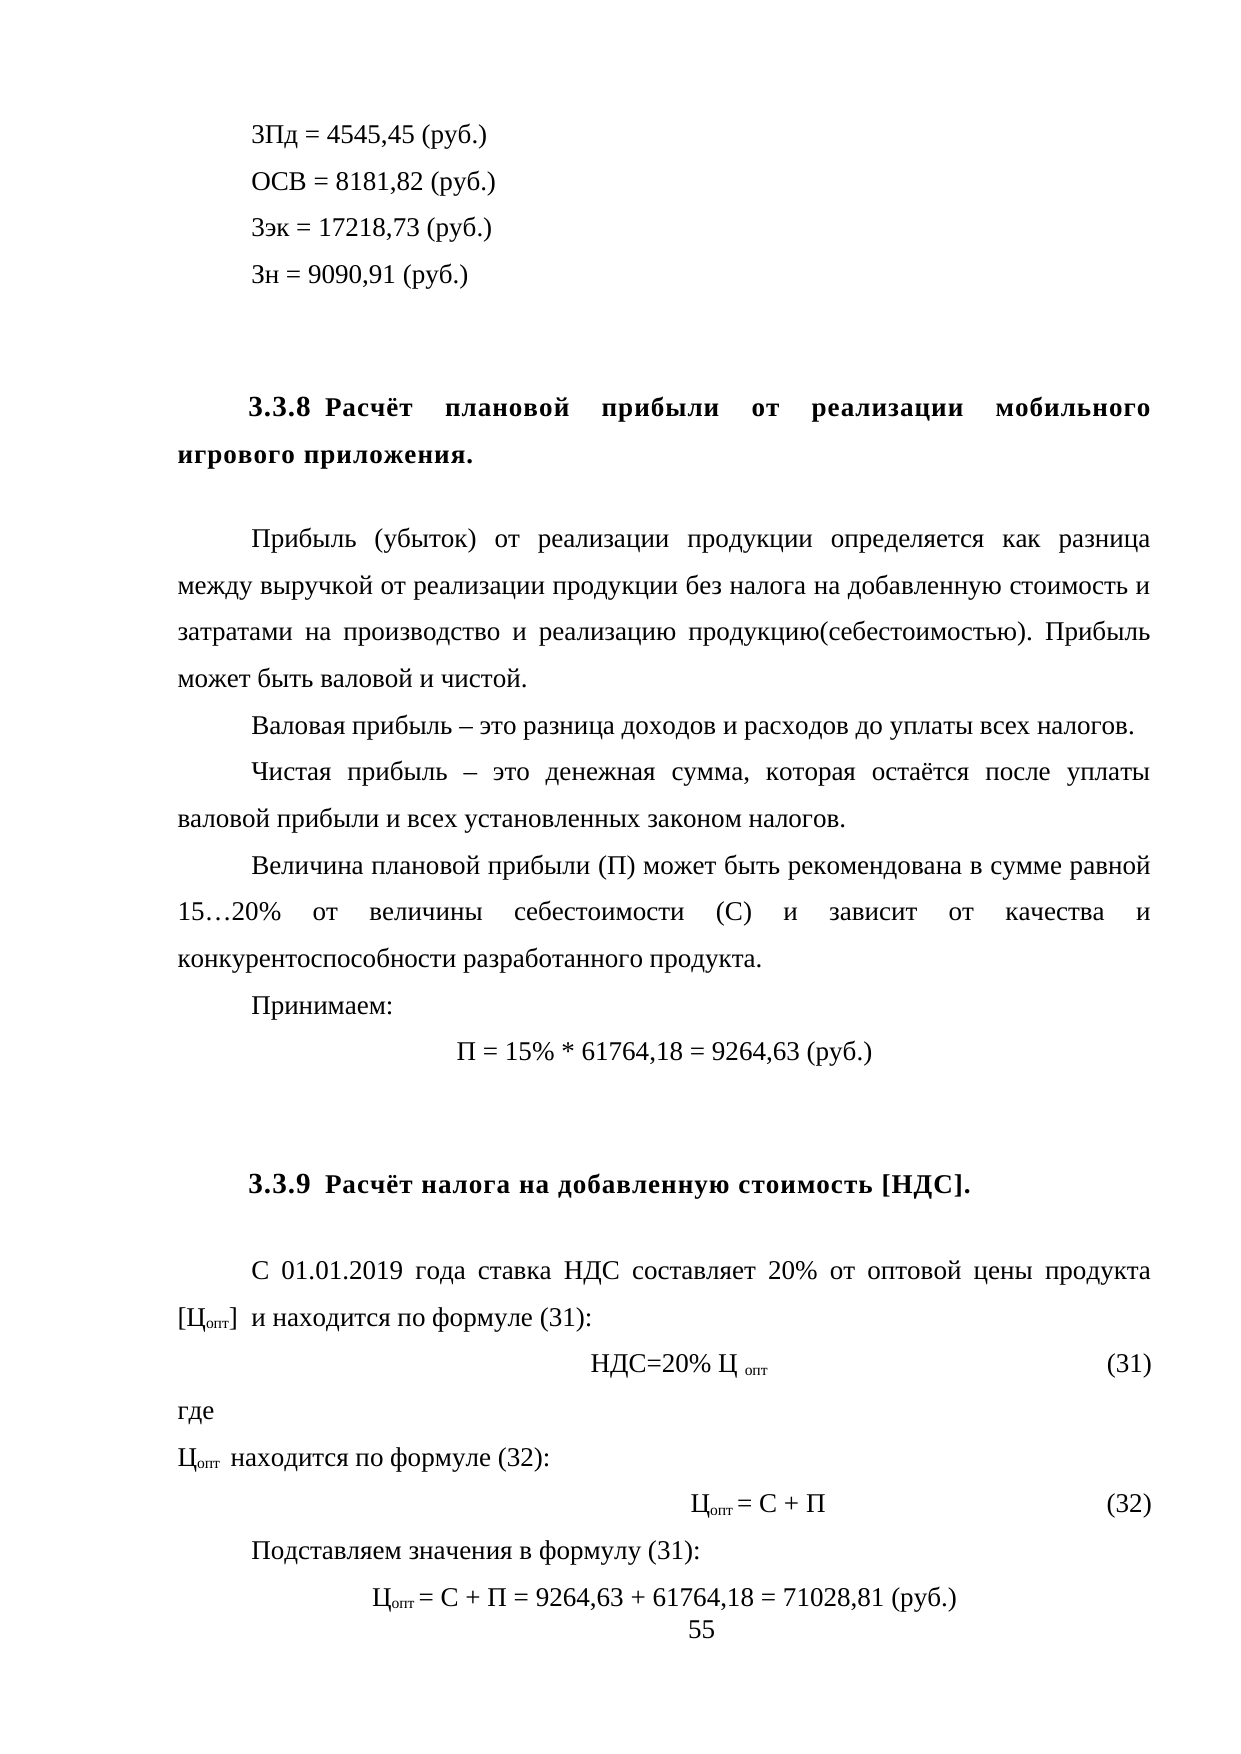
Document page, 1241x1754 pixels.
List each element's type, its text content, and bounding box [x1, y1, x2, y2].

text 3Пд = 4545,45 (руб.) [177, 118, 1152, 149]
text Цопт = С + П (32) [177, 1487, 1152, 1519]
text Принимаем: [177, 989, 1152, 1020]
text Величина плановой прибыли (П) может быть рекомендована в сумме равной 15…20% от величины себестоимости (С) и зависит от качества и конкурентоспособности разработанного продукта. [177, 849, 1152, 973]
text НДС=20% Ц опт (31) [177, 1347, 1152, 1379]
text Зн = 9090,91 (руб.) [177, 258, 1152, 289]
text Прибыль (убыток) от реализации продукции определяется как разница между выручкой от реализации продукции без налога на добавленную стоимость и затратами на производство и реализацию продукцию(себестоимостью). Прибыль может быть валовой и чистой. [177, 522, 1152, 693]
text Подставляем значения в формулу (31): [177, 1534, 1152, 1565]
text 3эк = 17218,73 (руб.) [177, 211, 1152, 243]
subtitle Расчёт налога на добавленную стоимость [НДС]. [177, 1166, 1152, 1200]
text ОСВ = 8181,82 (руб.) [177, 165, 1152, 196]
text П = 15% * 61764,18 = 9264,63 (руб.) [177, 1036, 1152, 1067]
text Валовая прибыль – это разница доходов и расходов до уплаты всех налогов. [177, 709, 1152, 740]
text Цопт находится по формуле (32): [177, 1441, 1152, 1472]
text где [177, 1394, 1152, 1425]
text Чистая прибыль – это денежная сумма, которая остаётся после уплаты валовой прибыли и всех установленных законом налогов. [177, 756, 1152, 833]
text С 01.01.2019 года ставка НДС составляет 20% от оптовой цены продукта [Цопт] и находится по формуле (31): [177, 1254, 1152, 1332]
subtitle Расчёт плановой прибыли от реализации мобильного игрового приложения. [177, 389, 1152, 469]
text Цопт = С + П = 9264,63 + 61764,18 = 71028,81 (руб.) [177, 1581, 1152, 1612]
